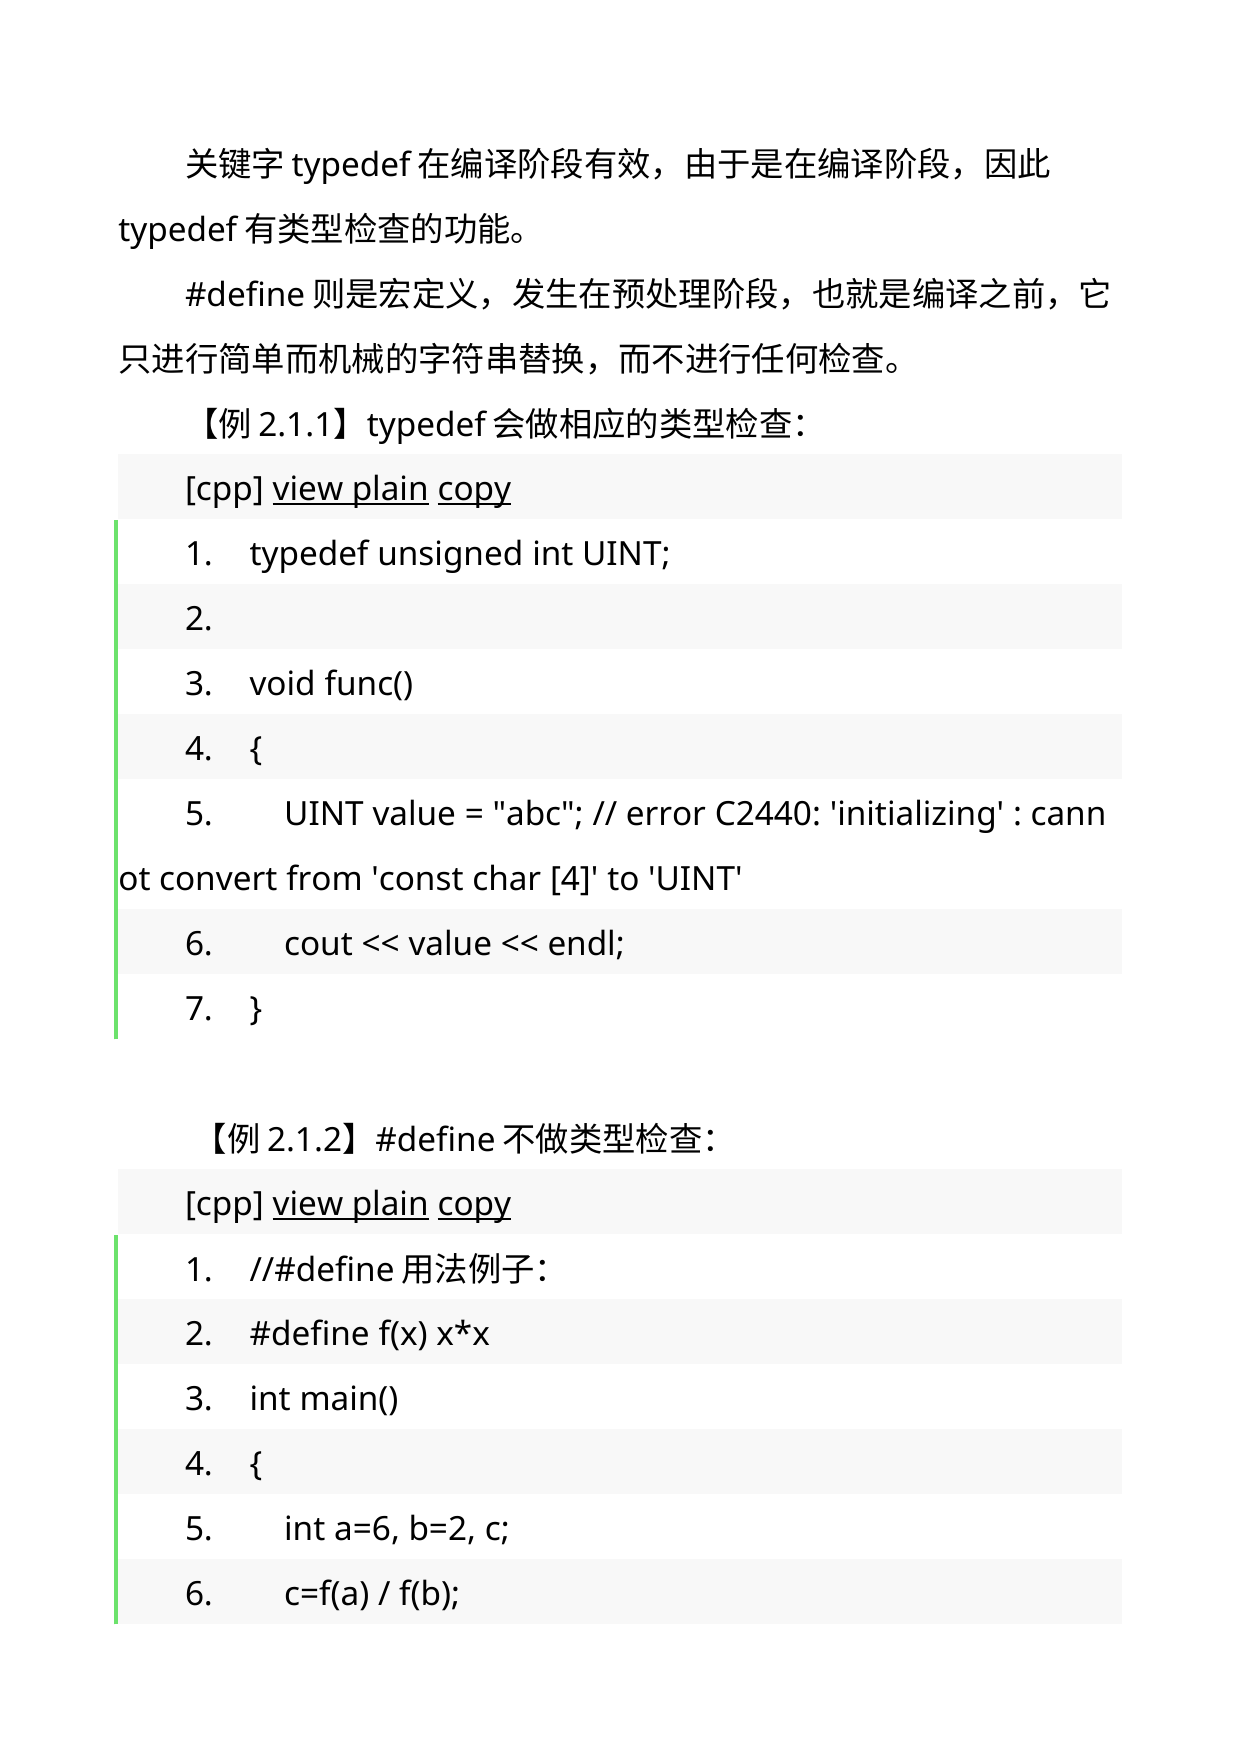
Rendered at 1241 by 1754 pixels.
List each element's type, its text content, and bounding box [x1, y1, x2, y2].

list { [118, 714, 1122, 779]
list UINT value = "abc"; // error C2440: 'initializing' : cannot convert from 'const char [4]' to 'UINT' [118, 779, 1122, 909]
list c=f(a) / f(b); [118, 1559, 1122, 1624]
text 关键字typedef在编译阶段有效，由于是在编译阶段，因此typedef有类型检查的功能。 [118, 129, 1122, 259]
list typedef unsigned int UINT; [118, 519, 1122, 584]
list void func() [118, 649, 1122, 714]
list int main() [118, 1364, 1122, 1429]
text 【例2.1.1】typedef会做相应的类型检查： [118, 389, 1122, 454]
text [cpp] view plain copy [118, 454, 1122, 519]
text #define则是宏定义，发生在预处理阶段，也就是编译之前，它只进行简单而机械的字符串替换，而不进行任何检查。 [118, 259, 1122, 389]
list int a=6, b=2, c; [118, 1494, 1122, 1559]
list cout << value << endl; [118, 909, 1122, 974]
list //#define用法例子： [118, 1234, 1122, 1299]
text 【例2.1.2】#define不做类型检查： [118, 1104, 1122, 1169]
list } [118, 974, 1122, 1039]
text [cpp] view plain copy [118, 1169, 1122, 1234]
list #define f(x) x*x [118, 1299, 1122, 1364]
list { [118, 1429, 1122, 1494]
